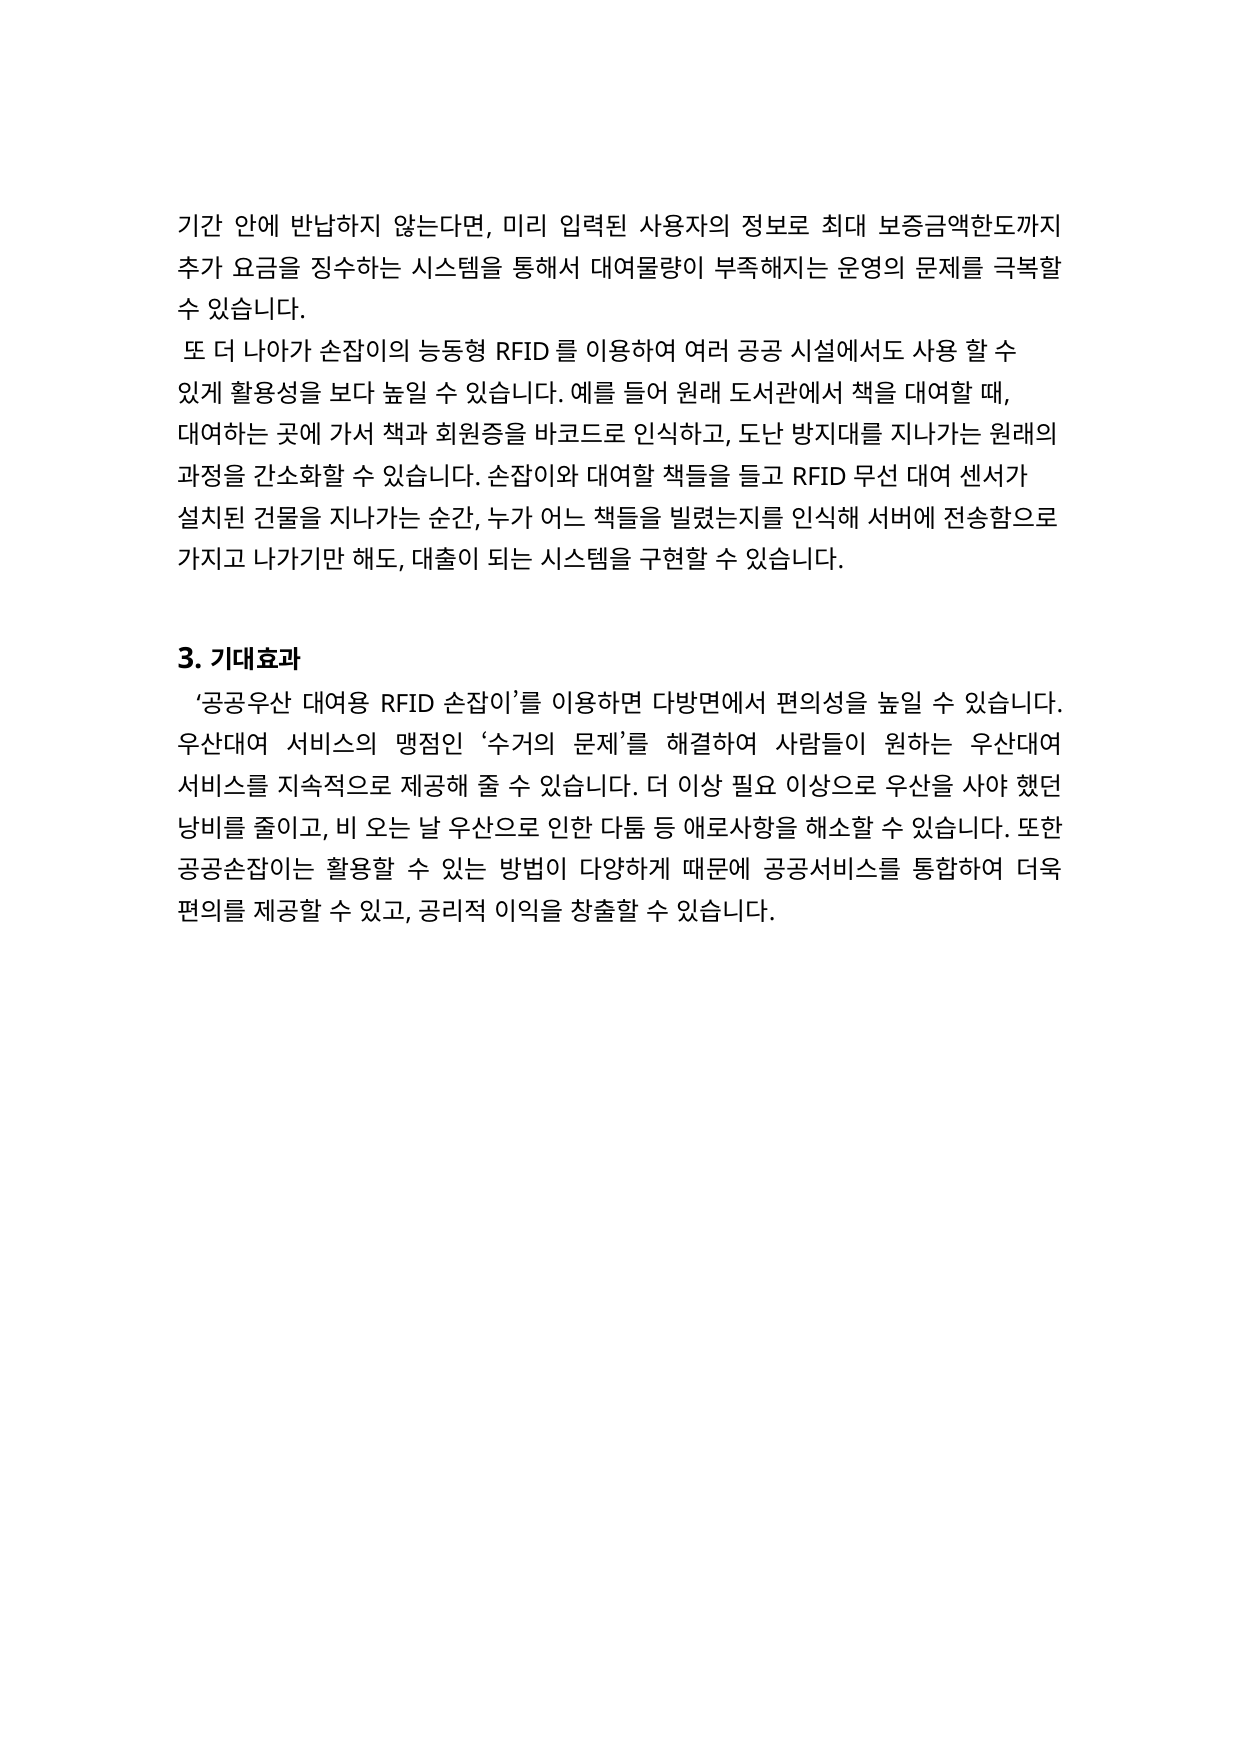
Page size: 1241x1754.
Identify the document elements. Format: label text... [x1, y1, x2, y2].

text ‘공공우산 대여용 RFID 손잡이’를 이용하면 다방면에서 편의성을 높일 수 있습니다. 우산대여 서비스의 맹점인 ‘수거의 문제’를 해결하여 사람들이 원하는 우산대여 서비스를 지속적으로 제공해 줄 수 있습니다. 더 이상 필요 이상으로 우산을 사야 했던 낭비를 줄이고, 비 오는 날 우산으로 인한 다툼 등 애로사항을 해소할 수 있습니다. 또한 공공손잡이는 활용할 수 있는 방법이 다양하게 때문에 공공서비스를 통합하여 더욱 편의를 제공할 수 있고, 공리적 이익을 창출할 수 있습니다. [177, 683, 1063, 928]
text 또 더 나아가 손잡이의 능동형 RFID를 이용하여 여러 공공 시설에서도 사용 할 수 있게 활용성을 보다 높일 수 있습니다. 예를 들어 원래 도서관에서 책을 대여할 때, 대여하는 곳에 가서 책과 회원증을 바코드로 인식하고, 도난 방지대를 지나가는 원래의 과정을 간소화할 수 있습니다. 손잡이와 대여할 책들을 들고 RFID 무선 대여 센서가 설치된 건물을 지나가는 순간, 누가 어느 책들을 빌렸는지를 인식해 서버에 전송함으로 가지고 나가기만 해도, 대출이 되는 시스템을 구현할 수 있습니다. [177, 332, 1063, 576]
list 기대효과 [177, 637, 1063, 677]
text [177, 207, 1063, 326]
